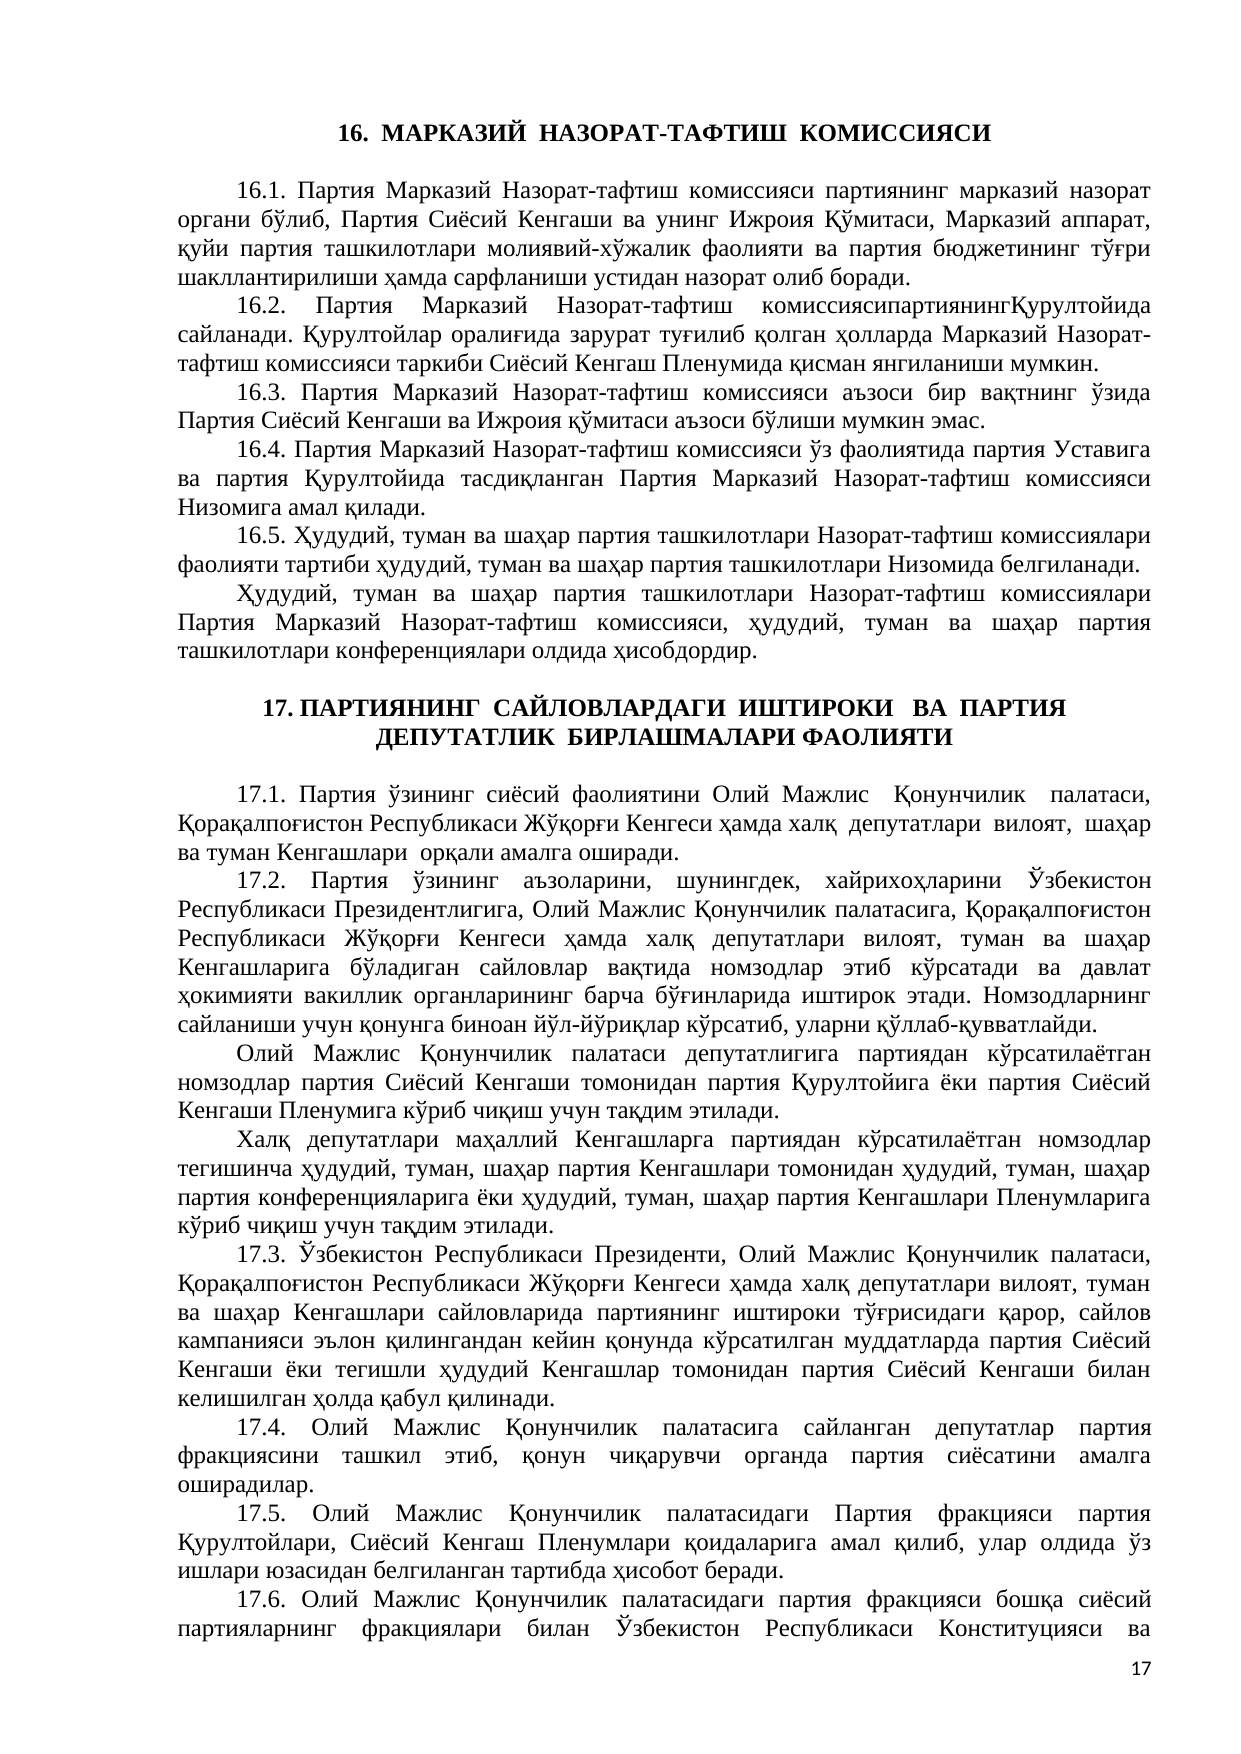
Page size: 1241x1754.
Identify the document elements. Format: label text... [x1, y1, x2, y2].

text 17.4. Олий Мажлис Қонунчилик палатасига сайланган депутатлар партия фракциясини ташкил этиб, қонун чиқарувчи органда партия сиёсатини амалга оширадилар. [177, 1412, 1152, 1498]
text 16.1. Партия Марказий Назорат-тафтиш комиссияси партиянинг марказий назорат органи бўлиб, Партия Сиёсий Кенгаши ва унинг Ижроия Қўмитаси, Марказий аппарат, қуйи партия ташкилотлари молиявий-хўжалик фаолияти ва партия бюджетининг тўғри шакллантирилиши ҳамда сарфланиши устидан назорат олиб боради. [177, 176, 1152, 291]
text 17.5. Олий Мажлис Қонунчилик палатасидаги Партия фракцияси партия Қурултойлари, Сиёсий Кенгаш Пленумлари қоидаларига амал қилиб, улар олдида ўз ишлари юзасидан белгиланган тартибда ҳисобот беради. [177, 1498, 1152, 1584]
text ДЕПУТАТЛИК БИРЛАШМАЛАРИ ФАОЛИЯТИ [177, 722, 1152, 751]
text 17. ПАРТИЯНИНГ САЙЛОВЛАРДАГИ ИШТИРОКИ ВА ПАРТИЯ [177, 693, 1152, 722]
text 16.3. Партия Марказий Назорат-тафтиш комиссияси аъзоси бир вақтнинг ўзида Партия Сиёсий Кенгаши ва Ижроия қўмитаси аъзоси бўлиши мумкин эмас. [177, 377, 1152, 434]
text Халқ депутатлари маҳаллий Кенгашларга партиядан кўрсатилаётган номзодлар тегишинча ҳудудий, туман, шаҳар партия Кенгашлари томонидан ҳудудий, туман, шаҳар партия конференцияларига ёки ҳудудий, туман, шаҳар партия Кенгашлари Пленумларига кўриб чиқиш учун тақдим этилади. [177, 1124, 1152, 1239]
text 16.4. Партия Марказий Назорат-тафтиш комиссияси ўз фаолиятида партия Уставига ва партия Қурултойида тасдиқланган Партия Марказий Назорат-тафтиш комиссияси Низомига амал қилади. [177, 434, 1152, 521]
text Олий Мажлис Қонунчилик палатаси депутатлигига партиядан кўрсатилаётган номзодлар партия Сиёсий Кенгаши томонидан партия Қурултойига ёки партия Сиёсий Кенгаши Пленумига кўриб чиқиш учун тақдим этилади. [177, 1038, 1152, 1124]
text 17.2. Партия ўзининг аъзоларини, шунингдек, хайрихоҳларини Ўзбекистон Республикаси Президентлигига, Олий Мажлис Қонунчилик палатасига, Қорақалпоғистон Республикаси Жўқорғи Кенгеси ҳамда халқ депутатлари вилоят, туман ва шаҳар Кенгашларига бўладиган сайловлар вақтида номзодлар этиб кўрсатади ва давлат ҳокимияти вакиллик органларининг барча бўғинларида иштирок этади. Номзодларнинг сайланиши учун қонунга биноан йўл-йўриқлар кўрсатиб, уларни қўллаб-қувватлайди. [177, 866, 1152, 1038]
text Ҳудудий, туман ва шаҳар партия ташкилотлари Назорат-тафтиш комиссиялари Партия Марказий Назорат-тафтиш комиссияси, ҳудудий, туман ва шаҳар партия ташкилотлари конференциялари олдида ҳисобдордир. [177, 578, 1152, 664]
text 16. МАРКАЗИЙ НАЗОРАТ-ТАФТИШ КОМИССИЯСИ [177, 118, 1152, 147]
text 17.3. Ўзбекистон Республикаси Президенти, Олий Мажлис Қонунчилик палатаси, Қорақалпоғистон Республикаси Жўқорғи Кенгеси ҳамда халқ депутатлари вилоят, туман ва шаҳар Кенгашлари сайловларида партиянинг иштироки тўғрисидаги қарор, сайлов кампанияси эълон қилингандан кейин қонунда кўрсатилган муддатларда партия Сиёсий Кенгаши ёки тегишли ҳудудий Кенгашлар томонидан партия Сиёсий Кенгаши билан келишилган ҳолда қабул қилинади. [177, 1239, 1152, 1412]
text 16.5. Ҳудудий, туман ва шаҳар партия ташкилотлари Назорат-тафтиш комиссиялари фаолияти тартиби ҳудудий, туман ва шаҳар партия ташкилотлари Низомида белгиланади. [177, 521, 1152, 578]
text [177, 1584, 1152, 1642]
text 16.2. Партия Марказий Назорат-тафтиш комиссиясипартиянингҚурултойида сайланади. Қурултойлар оралиғида зарурат туғилиб қолган ҳолларда Марказий Назорат-тафтиш комиссияси таркиби Сиёсий Кенгаш Пленумида қисман янгиланиши мумкин. [177, 291, 1152, 377]
text 17.1. Партия ўзининг сиёсий фаолиятини Олий Мажлис Қонунчилик палатаси, Қорақалпоғистон Республикаси Жўқорғи Кенгеси ҳамда халқ депутатлари вилоят, шаҳар ва туман Кенгашлари орқали амалга оширади. [177, 779, 1152, 866]
